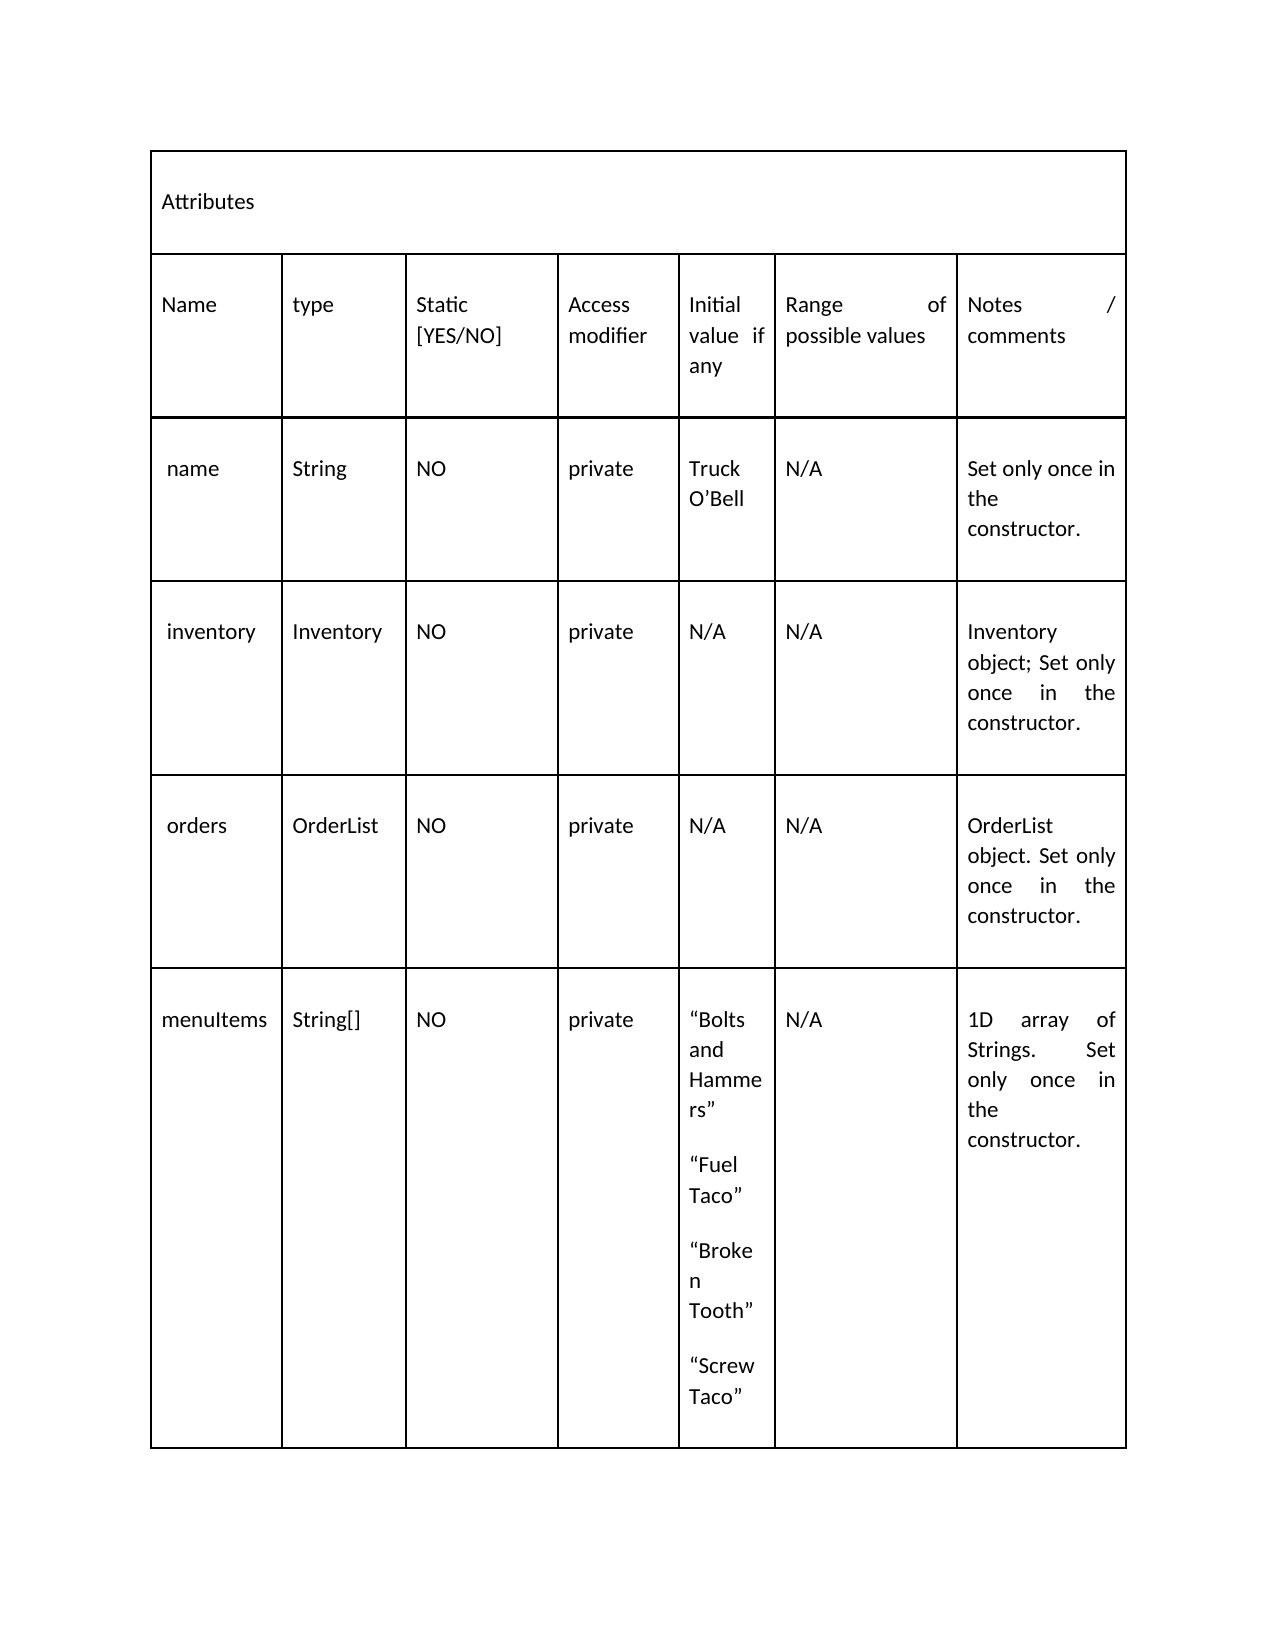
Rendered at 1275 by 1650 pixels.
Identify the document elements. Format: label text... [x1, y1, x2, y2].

table_cell NO [407, 582, 557, 773]
table_cell N/A [680, 776, 774, 967]
table_cell Truck O’Bell [680, 419, 774, 580]
table_cell Access modifier [559, 255, 678, 416]
table_cell N/A [680, 582, 774, 773]
table_cell NO [407, 419, 557, 580]
table_cell String[] [283, 969, 405, 1447]
table_cell private [559, 776, 678, 967]
table_cell Range of possible values [776, 255, 956, 416]
table_cell 1D array of Strings. Set only once in the constructor. [958, 969, 1125, 1447]
table_cell OrderList [283, 776, 405, 967]
table_cell private [559, 582, 678, 773]
table_cell Initial value if any [680, 255, 774, 416]
table_cell NO [407, 969, 557, 1447]
table_cell Static [YES/NO] [407, 255, 557, 416]
table_cell private [559, 969, 678, 1447]
table_cell Attributes [152, 152, 1125, 253]
table_cell Inventory object; Set only once in the constructor. [958, 582, 1125, 773]
table_cell Inventory [283, 582, 405, 773]
table_cell type [283, 255, 405, 416]
table_cell Name [152, 255, 281, 416]
table_cell NO [407, 776, 557, 967]
table_cell menuItems [152, 969, 281, 1447]
table_cell orders [152, 776, 281, 967]
table_cell N/A [776, 582, 956, 773]
table_cell private [559, 419, 678, 580]
table_cell N/A [776, 969, 956, 1447]
table_cell Set only once in the constructor. [958, 419, 1125, 580]
table_cell inventory [152, 582, 281, 773]
table_cell name [152, 419, 281, 580]
table_cell OrderList object. Set only once in the constructor. [958, 776, 1125, 967]
table_cell N/A [776, 776, 956, 967]
table_cell N/A [776, 419, 956, 580]
table_cell Notes / comments [958, 255, 1125, 416]
table_cell String [283, 419, 405, 580]
table_cell “Bolts and Hammers” “Fuel Taco” “Broken Tooth” “Screw Taco” [680, 969, 774, 1447]
